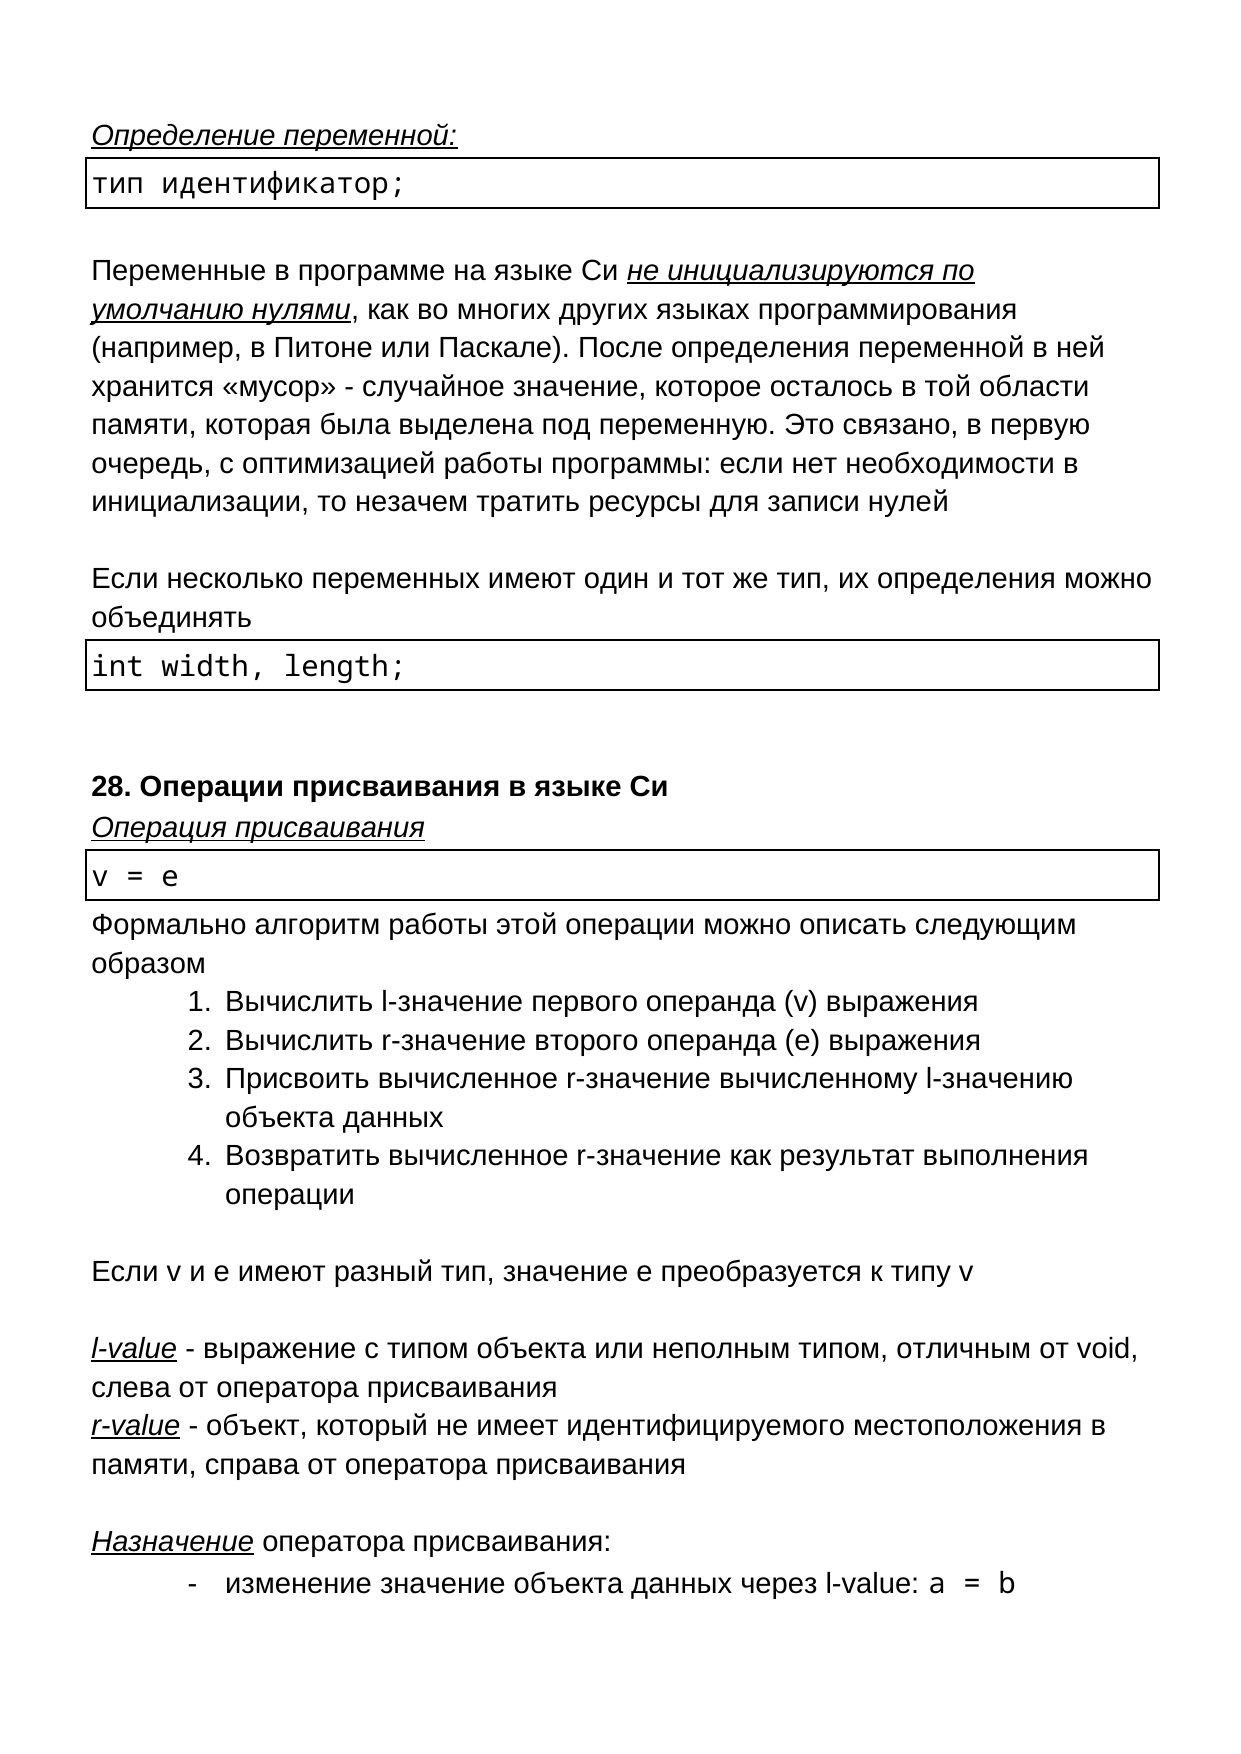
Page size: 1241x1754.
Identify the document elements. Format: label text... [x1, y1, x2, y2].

list изменение значение объекта данных через l-value: a = b [187, 1562, 1153, 1602]
text Если v и e имеют разный тип, значение e преобразуется к типу v [91, 1254, 1153, 1288]
subtitle 28. Операции присваивания в языке Си [91, 769, 1153, 802]
text l-value - выражение с типом объекта или неполным типом, отличным от void, слева от оператора присваивания [91, 1331, 1153, 1403]
text Назначение оператора присваивания: [91, 1524, 1153, 1557]
text Определение переменной: [91, 118, 1153, 152]
text Если несколько переменных имеют один и тот же тип, их определения можно объединять [91, 562, 1153, 634]
text Переменные в программе на языке Си не инициализируются по [91, 253, 1153, 287]
list Вычислить r-значение второго операнда (e) выражения [187, 1023, 1153, 1056]
list Вычислить l-значение первого операнда (v) выражения [187, 984, 1153, 1018]
text умолчанию нулями, как во многих других языках программирования (например, в Питоне или Паскале). После определения переменной в ней хранится «мусор» - случайное значение, которое осталось в той области памяти, которая была выделена под переменную. Это связано, в первую очередь, с оптимизацией работы программы: если нет необходимости в [91, 292, 1153, 479]
list Присвоить вычисленное r-значение вычисленному l-значению объекта данных [187, 1061, 1153, 1133]
list Возвратить вычисленное r-значение как результат выполнения операции [187, 1138, 1153, 1211]
text r-value - объект, который не имеет идентифицируемого местоположения в памяти, справа от оператора присваивания [91, 1408, 1153, 1480]
text тип идентификатор; [87, 159, 1158, 207]
text инициализации, то незачем тратить ресурсы для записи нулей [91, 484, 1153, 518]
text int width, length; [87, 641, 1158, 689]
text Операция присваивания [91, 811, 1153, 844]
text Формально алгоритм работы этой операции можно описать следующим образом [91, 907, 1153, 979]
text v = e [87, 851, 1158, 899]
